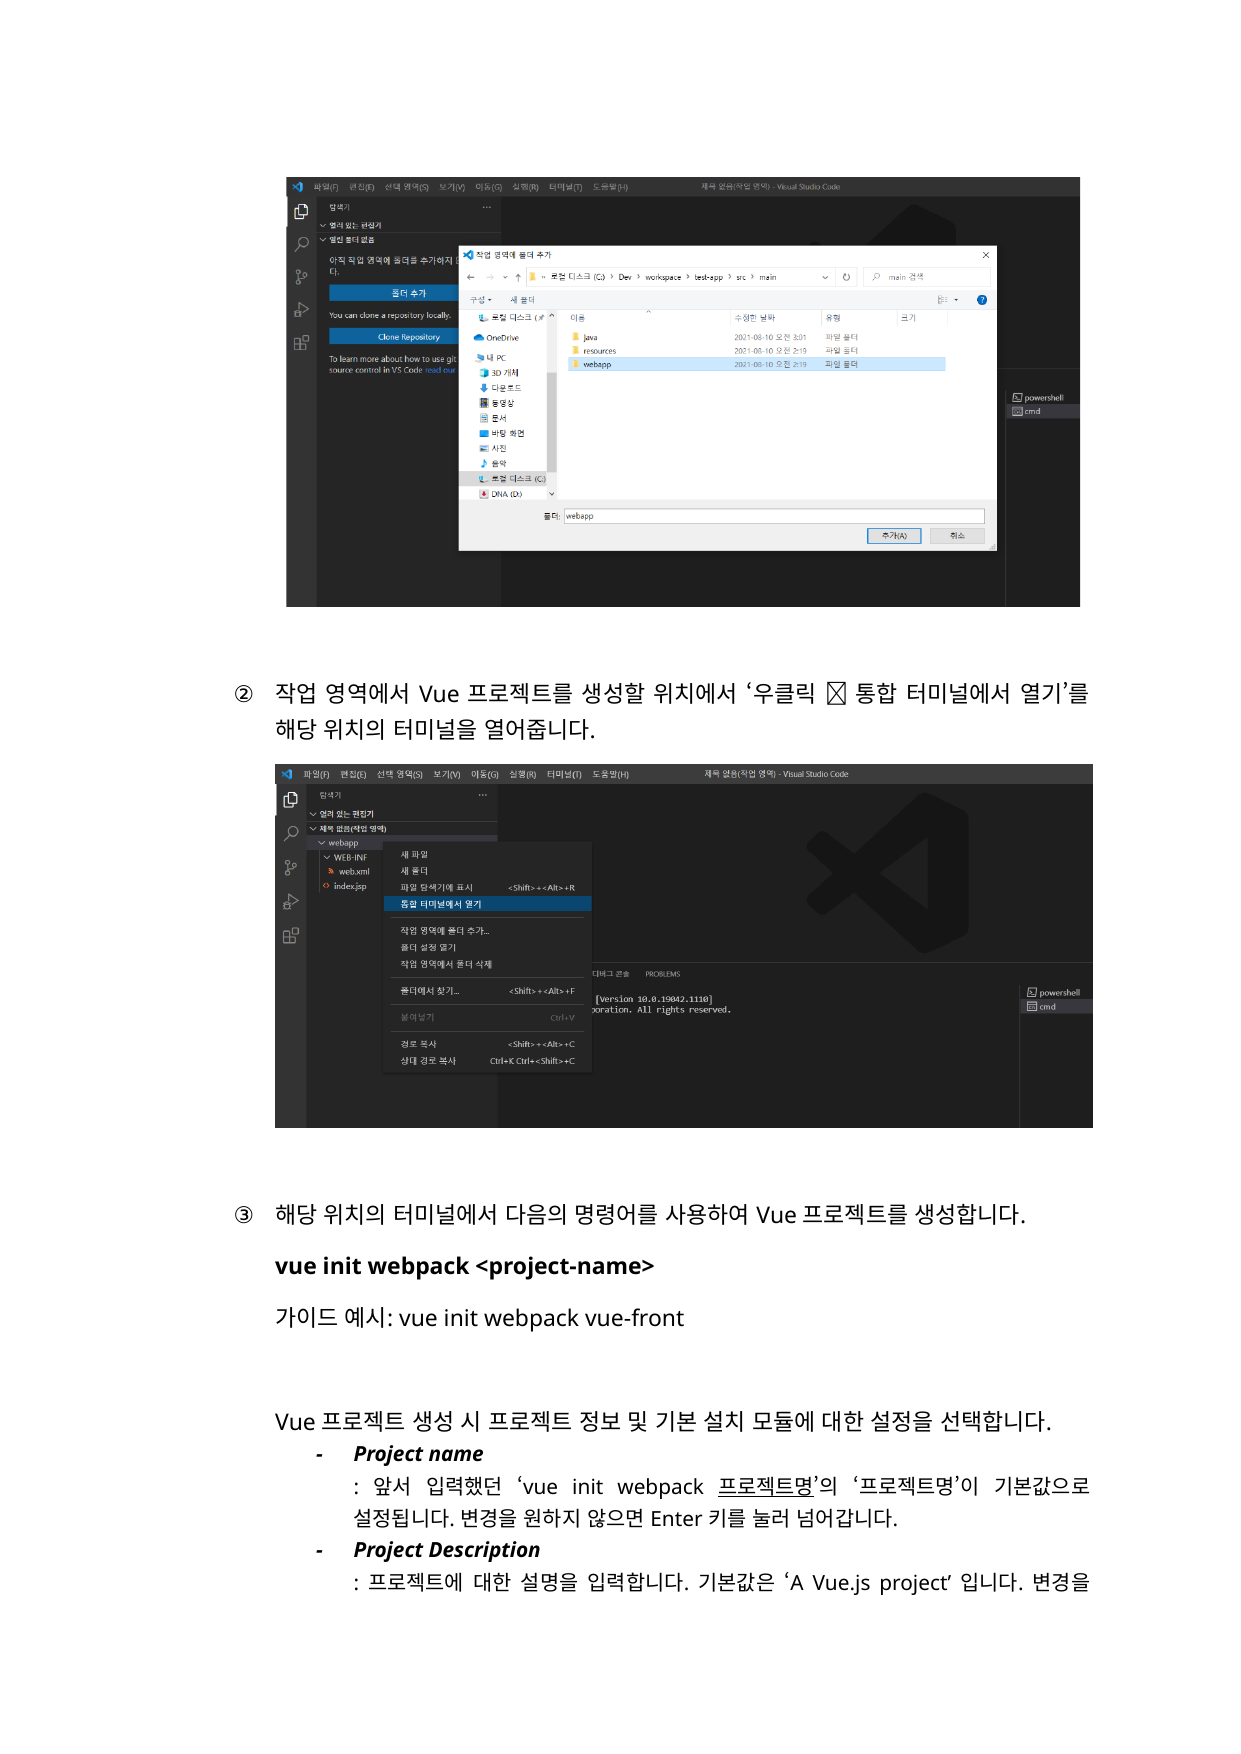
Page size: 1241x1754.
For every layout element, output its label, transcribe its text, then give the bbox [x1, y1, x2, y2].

list 해당 위치의 터미널에서 다음의 명령어를 사용하여 Vue 프로젝트를 생성합니다. [233, 1197, 1090, 1231]
list : 앞서 입력했던 ‘vue init webpack 프로젝트명’의 ‘프로젝트명’이 기본값으로 설정됩니다. 변경을 원하지 않으면 Enter 키를 눌러 넘어갑니다. [353, 1470, 1090, 1533]
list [353, 1566, 1090, 1596]
list 작업 영역에서 Vue 프로젝트를 생성할 위치에서 ‘우클릭 통합 터미널에서 열기’를 해당 위치의 터미널을 열어줍니다. [233, 676, 1090, 745]
list Project name [316, 1439, 1090, 1468]
list Project Description [316, 1535, 1090, 1564]
picture [275, 764, 1093, 1128]
list Vue 프로젝트 생성 시 프로젝트 정보 및 기본 설치 모듈에 대한 설정을 선택합니다. [275, 1403, 1090, 1437]
picture [286, 177, 1081, 607]
list vue init webpack <project-name> [275, 1250, 1090, 1281]
list 가이드 예시: vue init webpack vue-front [275, 1300, 1090, 1334]
